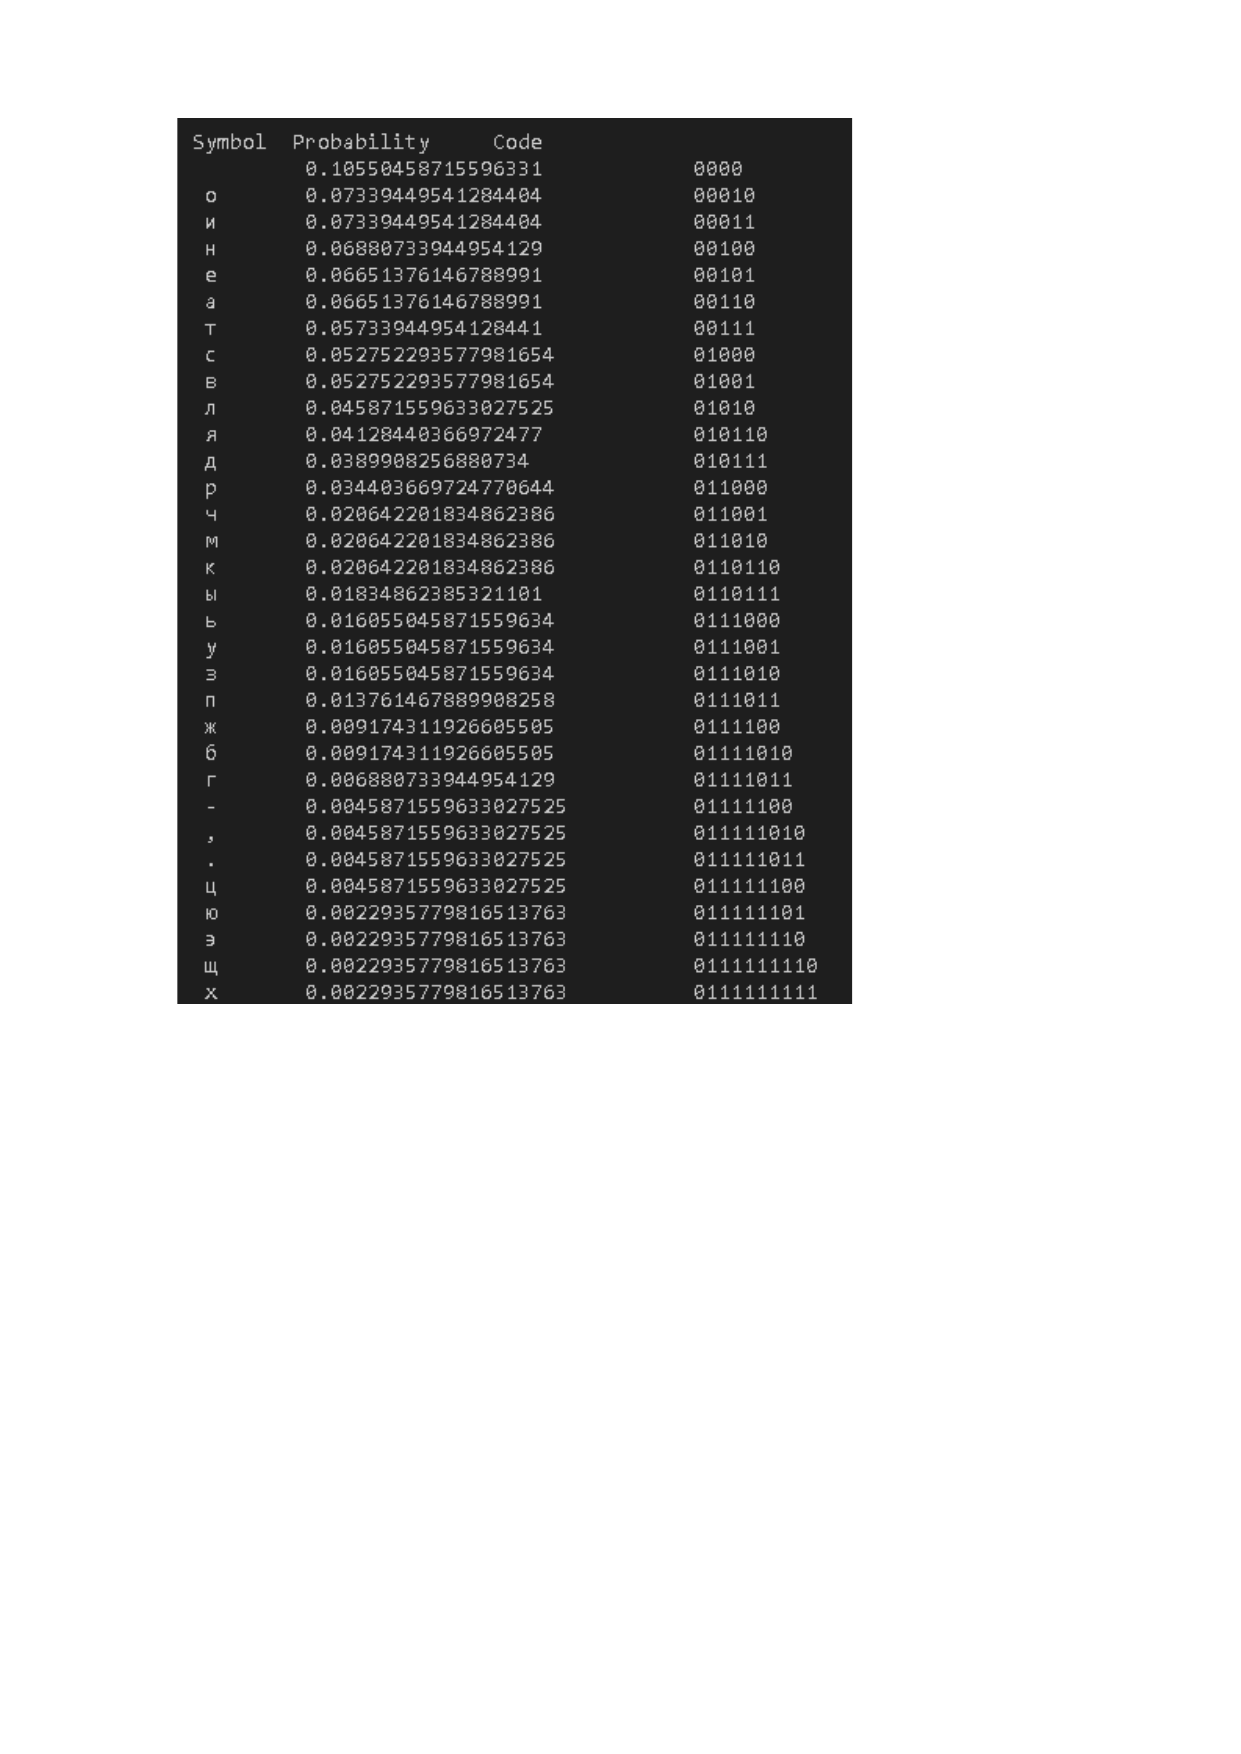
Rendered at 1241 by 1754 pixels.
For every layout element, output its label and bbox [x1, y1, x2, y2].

picture [177, 118, 853, 1004]
